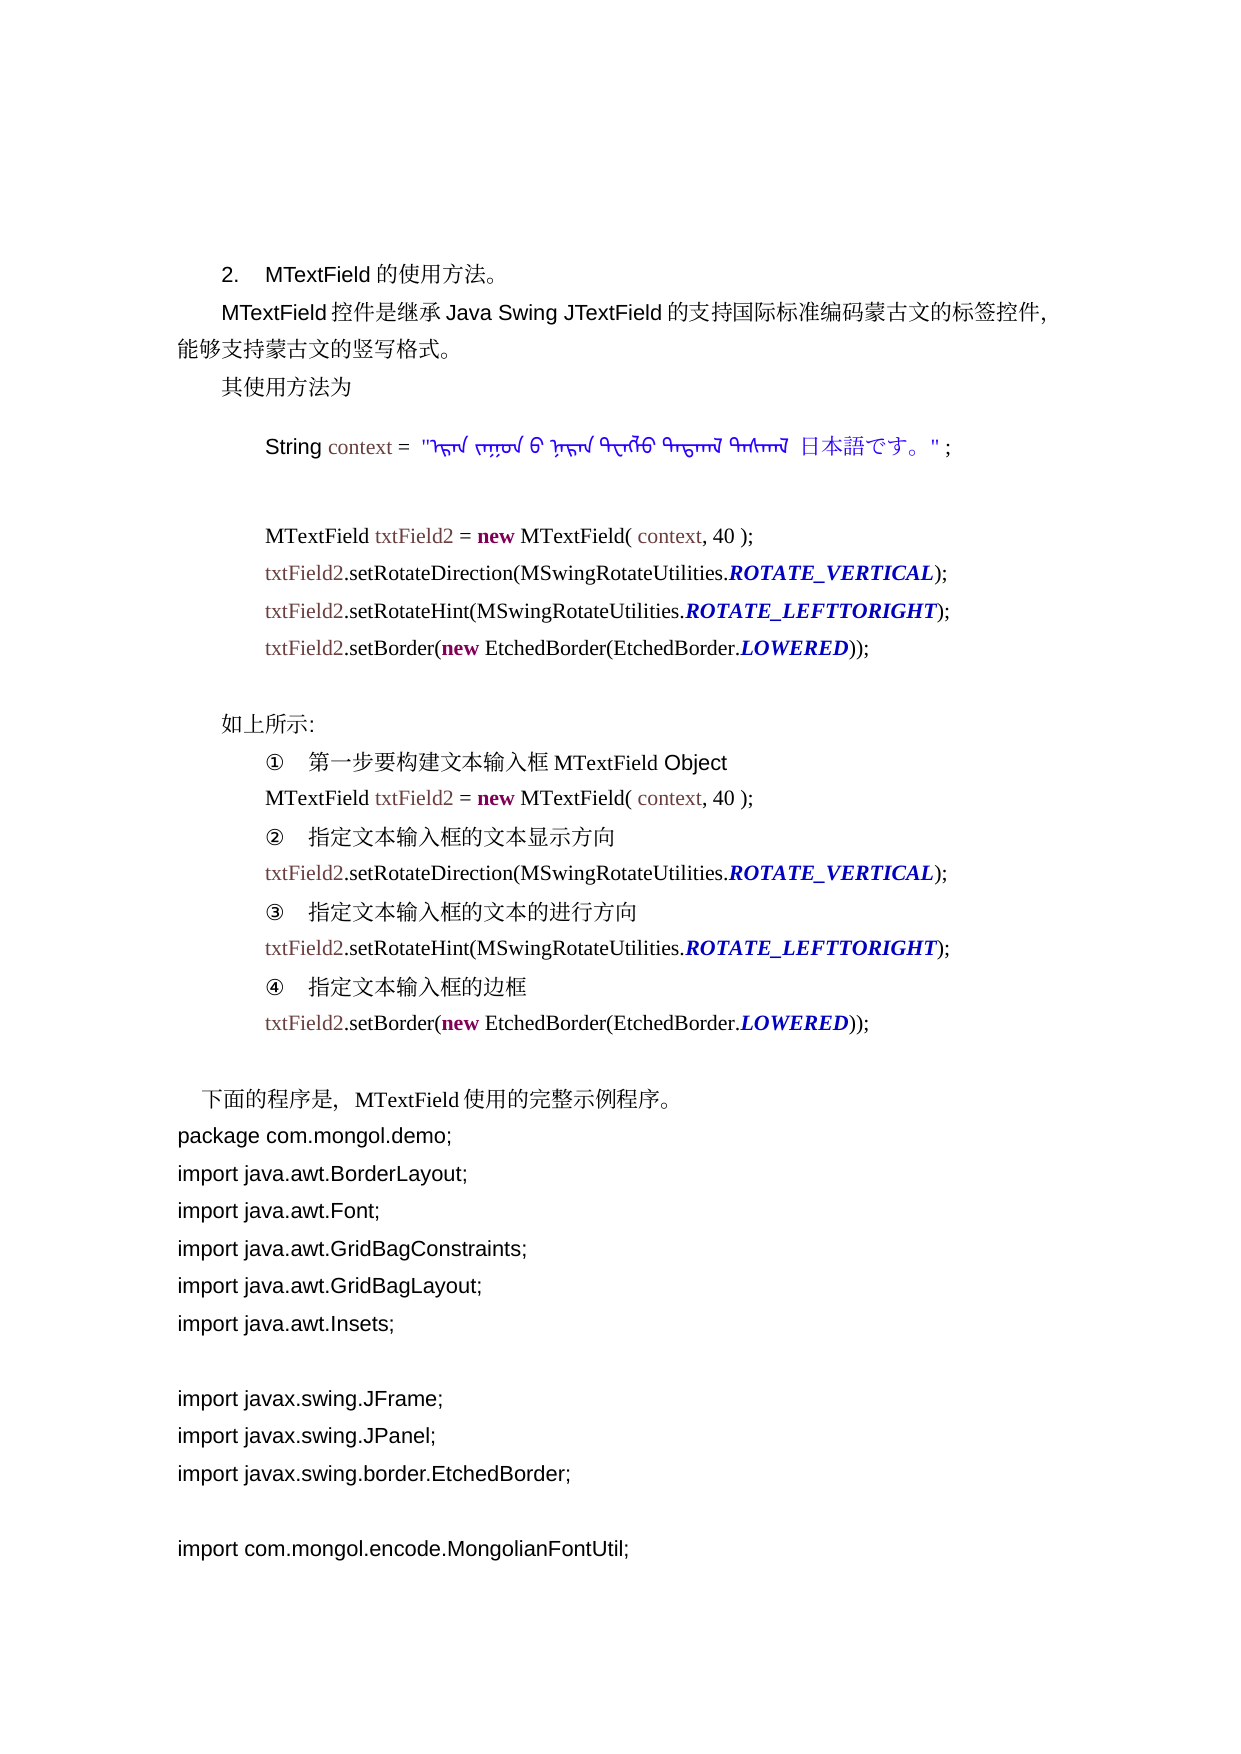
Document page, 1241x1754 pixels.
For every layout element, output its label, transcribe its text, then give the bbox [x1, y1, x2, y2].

list 指定文本输入框的边框 [265, 967, 1063, 1004]
list MTextField 的使用方法。 [221, 254, 1063, 292]
text 其使用方法为 [177, 367, 1063, 404]
text MTextField txtField2 = new MTextField( context, 40 ); [177, 517, 1063, 554]
text MTextField txtField2 = new MTextField( context, 40 ); [265, 779, 1063, 817]
text txtField2.setRotateHint(MSwingRotateUtilities.ROTATE_LEFTTORIGHT); [177, 929, 1063, 967]
text import javax.swing.JFrame; [177, 1379, 1063, 1417]
text 下面的程序是，MTextField使用的完整示例程序。 [177, 1079, 1063, 1117]
text package com.mongol.demo; [177, 1117, 1063, 1154]
text String context = "ᠡᠷᠡᠨ ᠵᠠᠭᠣᠨ ᠪ ᠨᠠᠷᠠᠨ ᠳᠧᠩᠯᠦ ᠳᠠᠳᠭᠠᠯ ᠳᠠᠰᠭᠠᠯ 日本語です。" ; [177, 404, 1063, 479]
text txtField2.setRotateHint(MSwingRotateUtilities.ROTATE_LEFTTORIGHT); [177, 592, 1063, 629]
text import javax.swing.JPanel; [177, 1417, 1063, 1454]
text 如上所示: [221, 704, 1063, 742]
list 指定文本输入框的文本显示方向 [265, 817, 1063, 854]
text txtField2.setRotateDirection(MSwingRotateUtilities.ROTATE_VERTICAL); [221, 854, 1063, 892]
text import com.mongol.encode.MongolianFontUtil; [177, 1529, 1063, 1567]
text import java.awt.Font; [177, 1192, 1063, 1229]
text txtField2.setBorder(new EtchedBorder(EtchedBorder.LOWERED)); [177, 629, 1063, 667]
text txtField2.setRotateDirection(MSwingRotateUtilities.ROTATE_VERTICAL); [177, 554, 1063, 592]
text import javax.swing.border.EtchedBorder; [177, 1454, 1063, 1492]
text import java.awt.GridBagLayout; [177, 1267, 1063, 1304]
text import java.awt.Insets; [177, 1304, 1063, 1342]
list 指定文本输入框的文本的进行方向 [265, 892, 1063, 929]
text txtField2.setBorder(new EtchedBorder(EtchedBorder.LOWERED)); [265, 1004, 1063, 1042]
list 第一步要构建文本输入框MTextField Object [265, 742, 1063, 779]
text MTextField控件是继承Java Swing JTextField的支持国际标准编码蒙古文的标签控件，能够支持蒙古文的竖写格式。 [177, 292, 1063, 367]
text import java.awt.BorderLayout; [177, 1154, 1063, 1192]
text import java.awt.GridBagConstraints; [177, 1229, 1063, 1267]
